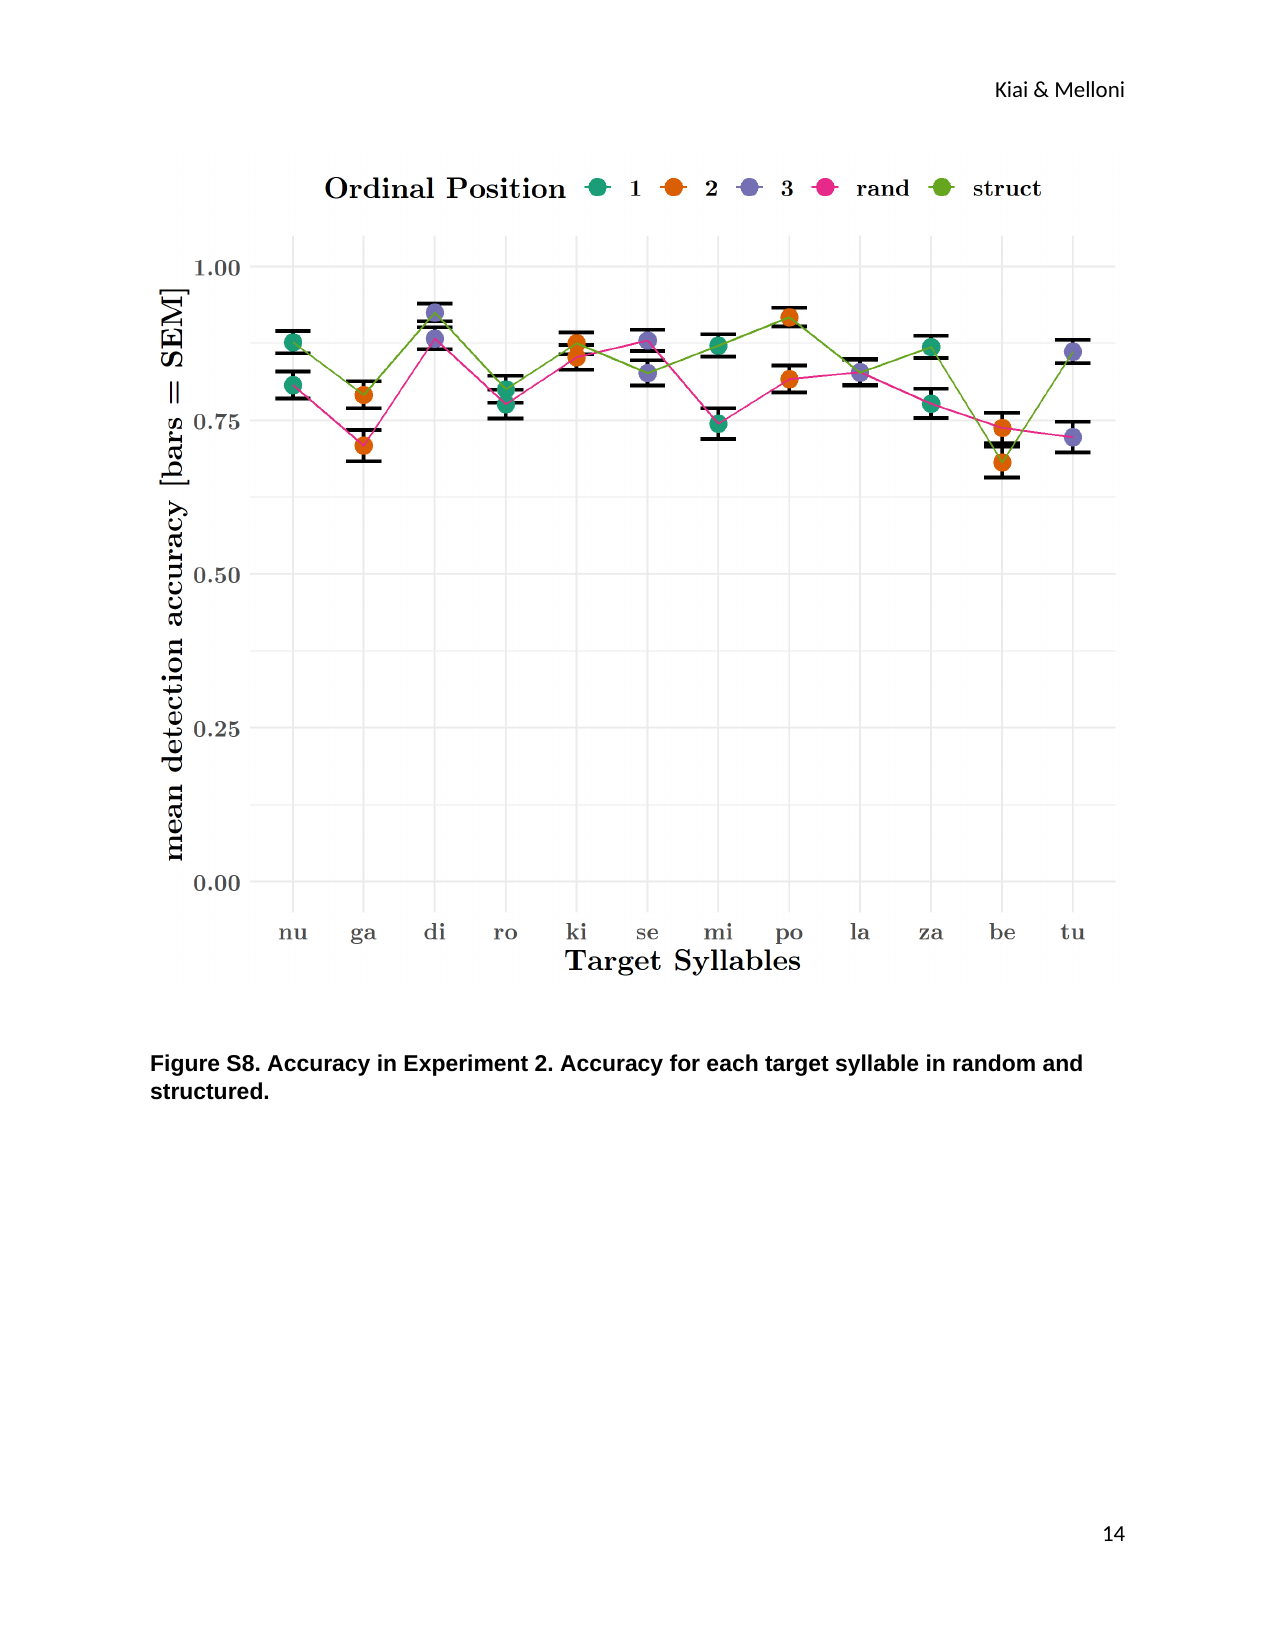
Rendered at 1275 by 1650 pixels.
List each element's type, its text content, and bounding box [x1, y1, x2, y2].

picture [150, 150, 1125, 986]
text Figure S8. Accuracy in Experiment 2. Accuracy for each target syllable in random and structured. [150, 1050, 1125, 1104]
